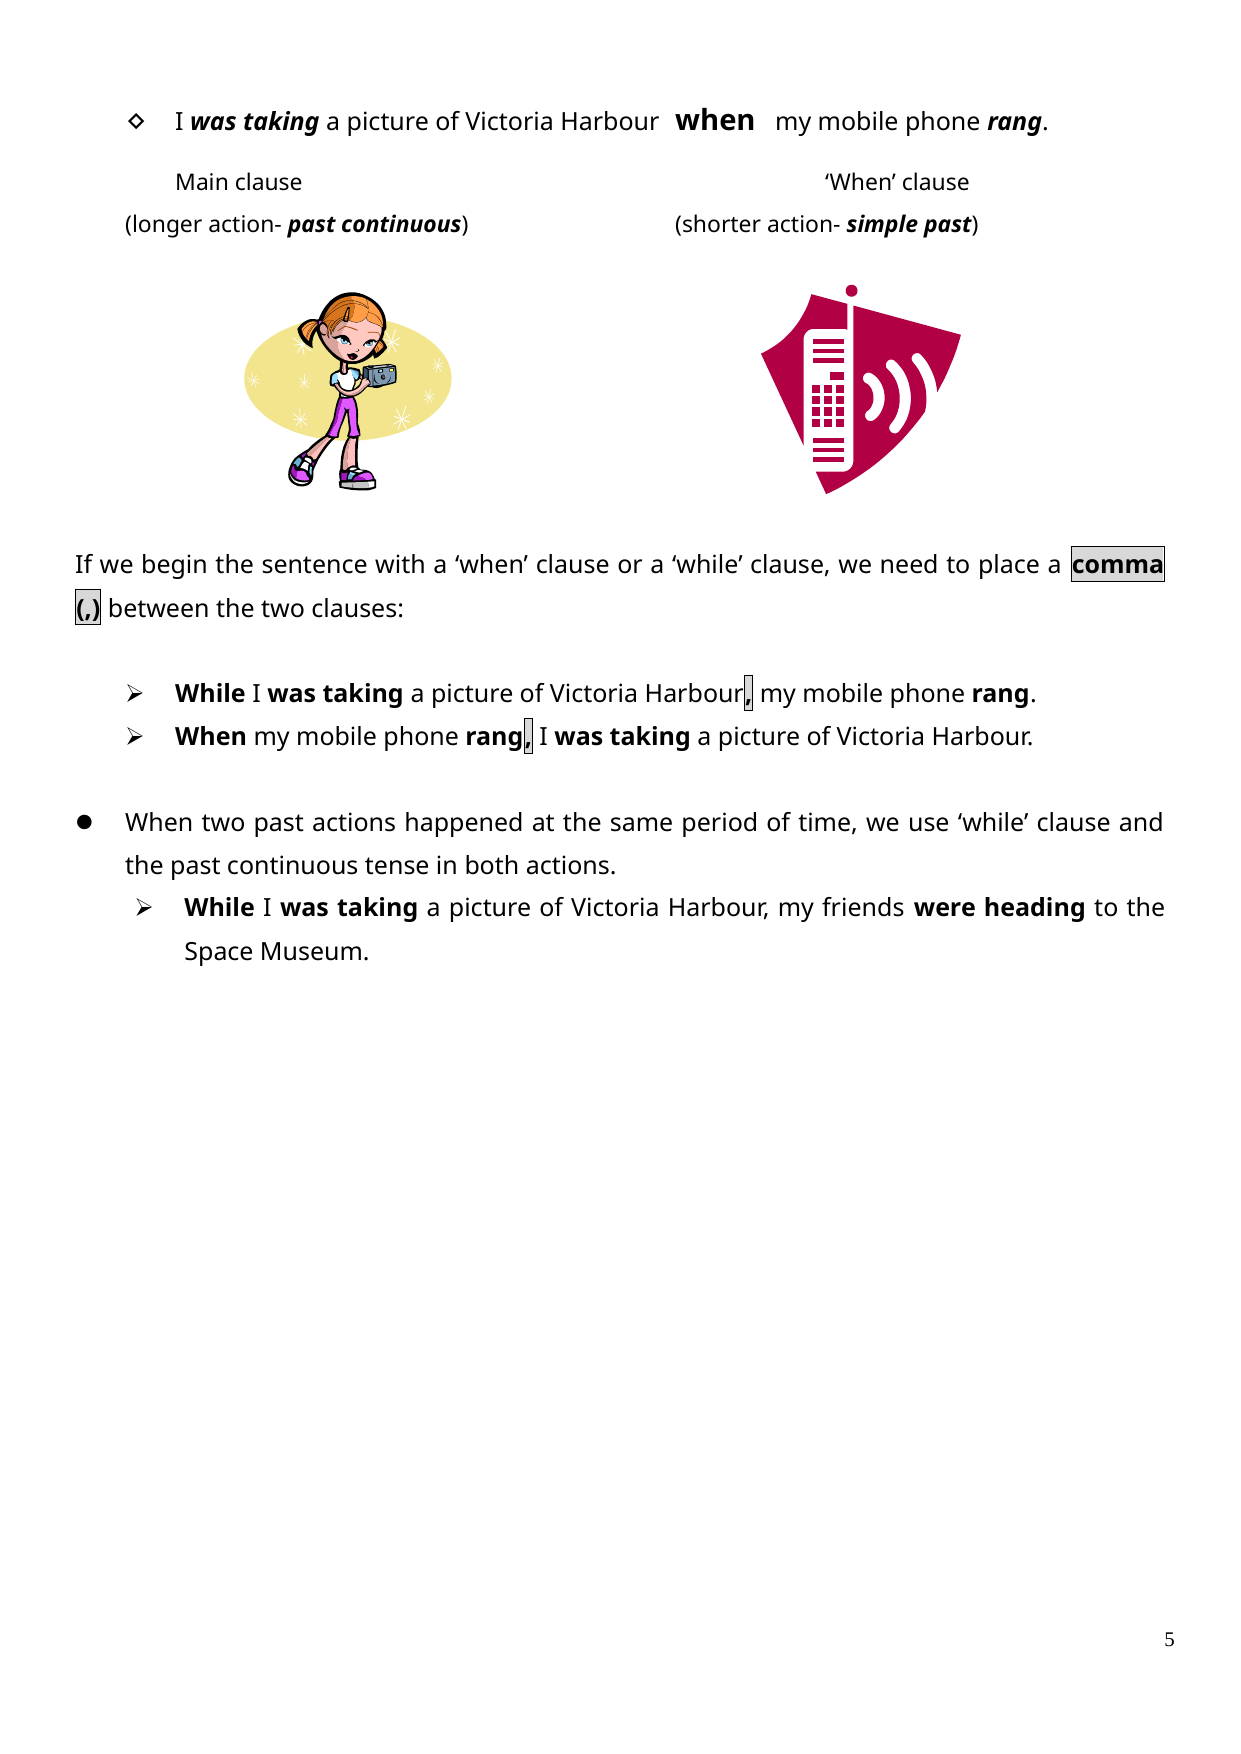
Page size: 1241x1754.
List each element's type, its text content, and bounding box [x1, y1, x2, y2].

list When two past actions happened at the same period of time, we use ‘while’ clause and the past continuous tense in both actions. [75, 803, 1165, 883]
list While I was taking a picture of , my mobile phone rang. [125, 674, 1165, 712]
list While I was taking a picture of , my friends were heading to the . [134, 888, 1165, 969]
text (longer action- past continuous) (shorter action- simple past) [75, 205, 1165, 243]
list When my mobile phone rang, I was taking a picture of . [125, 717, 532, 754]
text If we begin the sentence with a ‘when’ clause or a ‘while’ clause, we need to place a comma (,) between the two clauses: [75, 546, 1165, 626]
list When my mobile phone rang, I was taking a picture of . [533, 717, 1165, 754]
text Main clause ‘When’ clause [125, 163, 1165, 200]
list I was taking a picture of when my mobile phone rang. [125, 82, 1165, 157]
